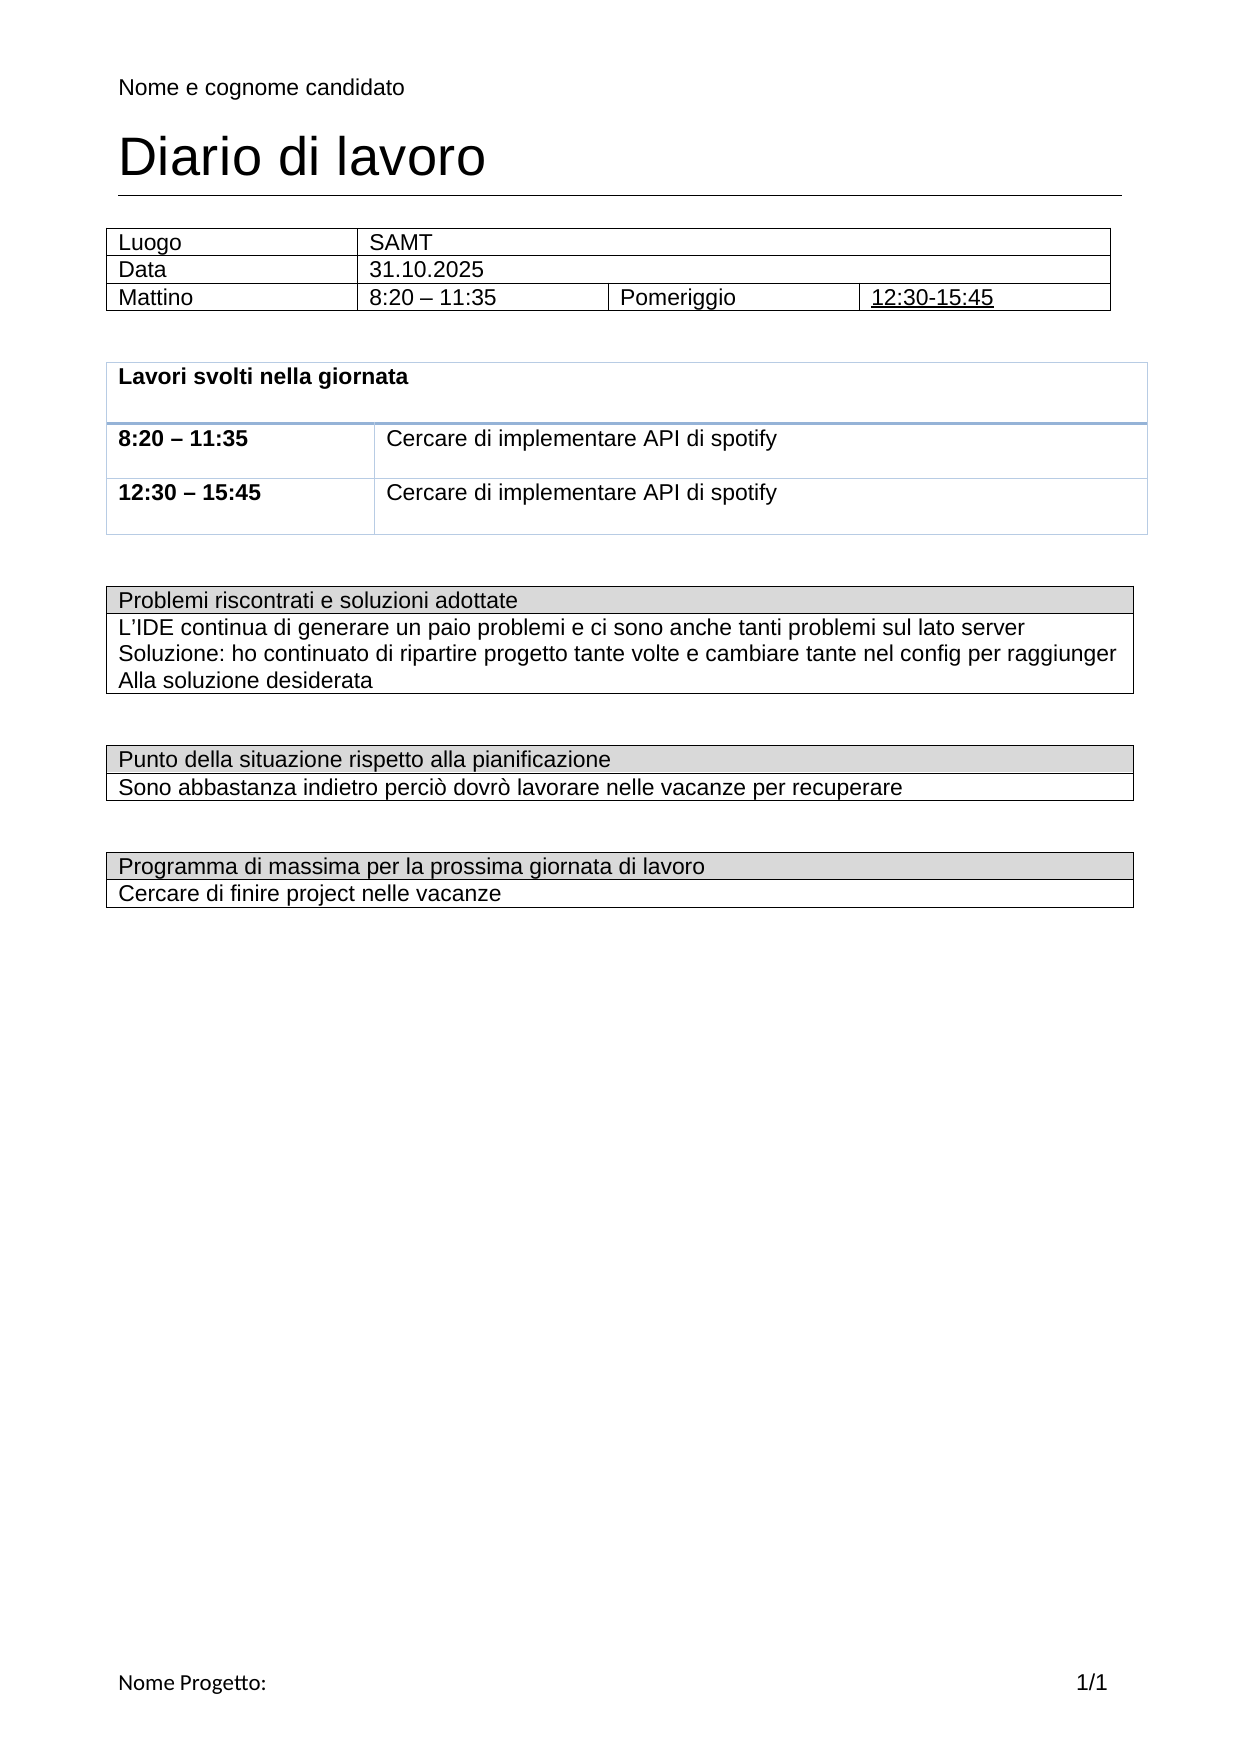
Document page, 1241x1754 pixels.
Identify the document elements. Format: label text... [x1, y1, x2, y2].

table_header Problemi riscontrati e soluzioni adottate [107, 587, 1133, 613]
table_header Lavori svolti nella giornata [107, 363, 1147, 422]
table_cell Data [107, 256, 357, 282]
table_cell 12:30 – 15:45 [107, 479, 374, 533]
table_cell 31.10.2025 [358, 256, 1110, 282]
table_cell Cercare di implementare API di spotify [375, 425, 1147, 477]
table_header SAMT [358, 229, 1110, 255]
table_cell 8:20 – 11:35 [358, 284, 608, 310]
table_cell Cercare di implementare API di spotify [375, 479, 1147, 533]
table_cell Sono abbastanza indietro perciò dovrò lavorare nelle vacanze per recuperare [107, 774, 1133, 800]
table_header Programma di massima per la prossima giornata di lavoro [107, 853, 1133, 879]
table_header Luogo [107, 229, 357, 255]
table_cell 12:30-15:45 [860, 284, 1110, 310]
table_cell Mattino [107, 284, 357, 310]
table_cell 8:20 – 11:35 [107, 425, 374, 477]
table_cell Pomeriggio [609, 284, 859, 310]
table_header Punto della situazione rispetto alla pianificazione [107, 746, 1133, 772]
table_cell Cercare di finire project nelle vacanze [107, 880, 1133, 907]
table_cell L’IDE continua di generare un paio problemi e ci sono anche tanti problemi sul lato server Soluzione: ho continuato di ripartire progetto tante volte e cambiare tante nel config per raggiunger Alla soluzione desiderata [107, 614, 1133, 693]
title Diario di lavoro [118, 125, 1122, 195]
